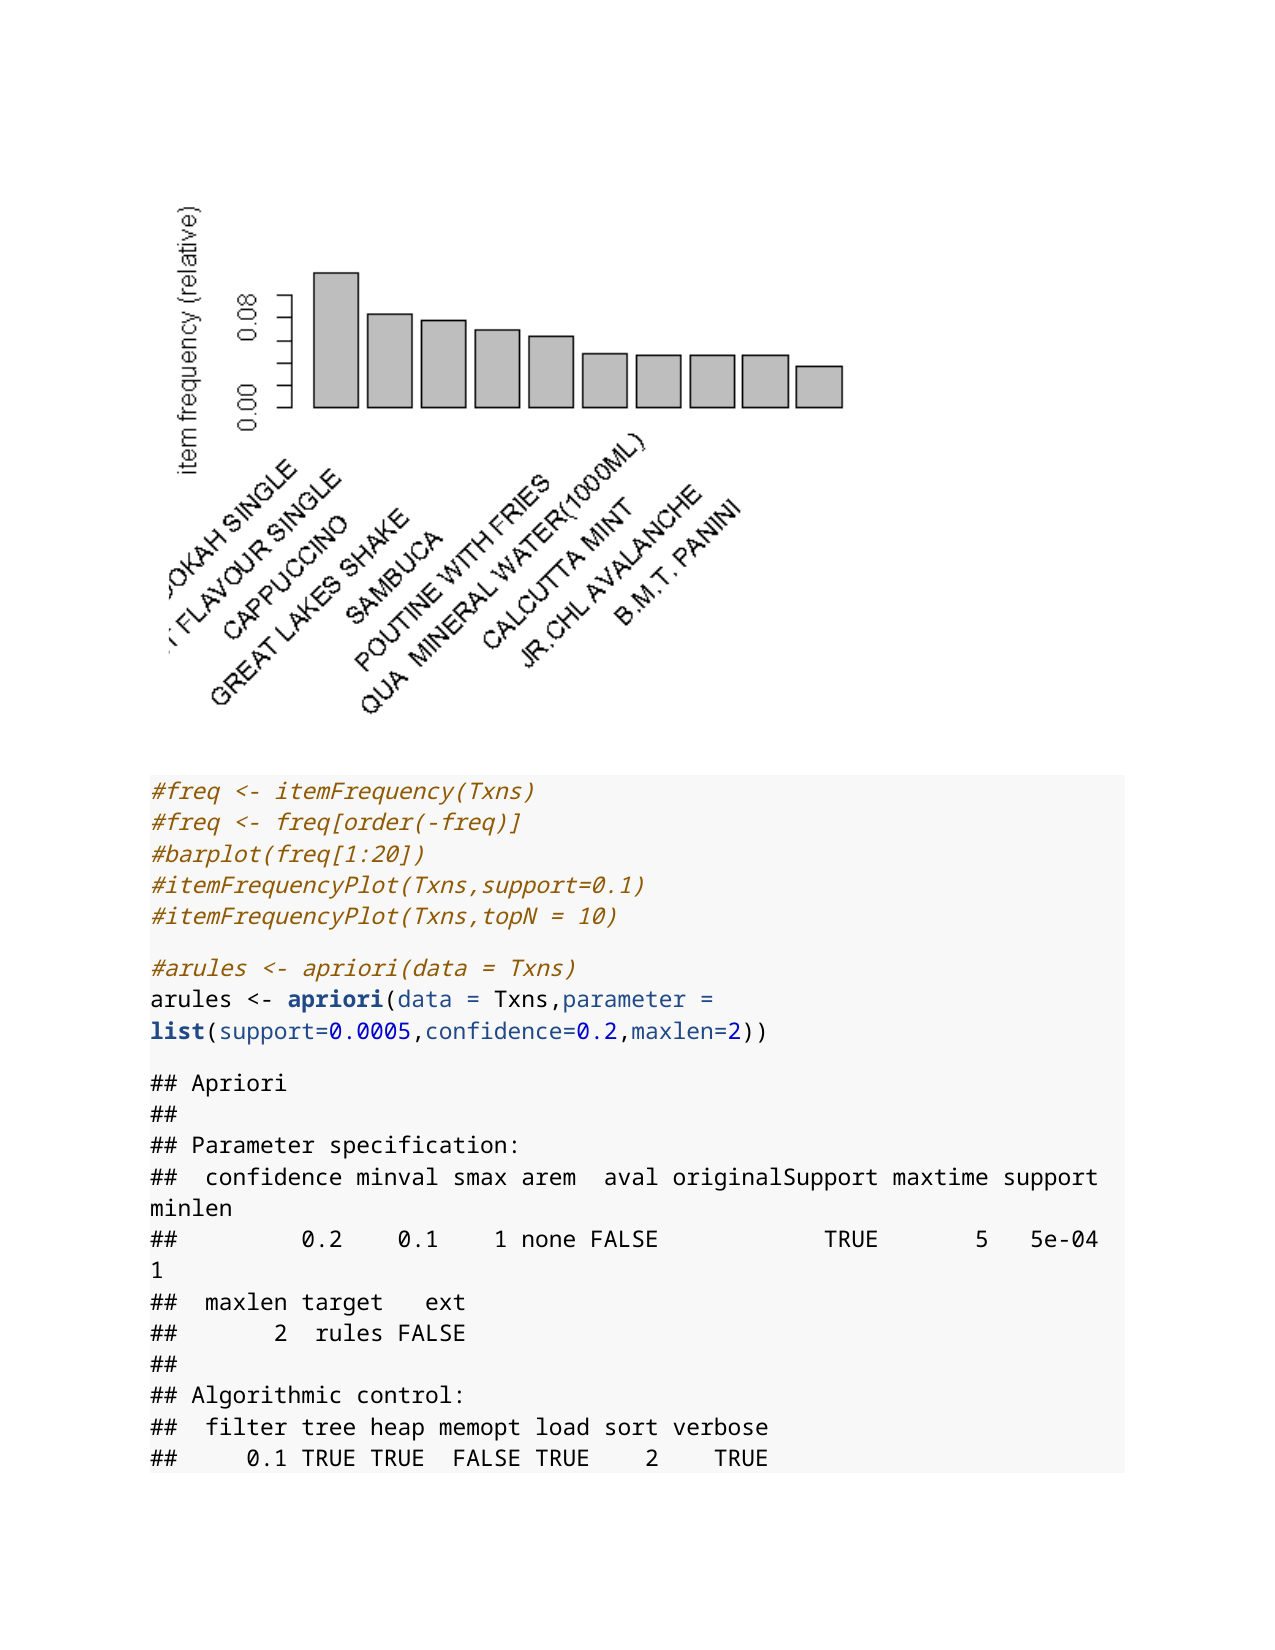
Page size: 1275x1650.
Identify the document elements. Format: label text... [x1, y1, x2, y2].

text #freq <- itemFrequency(Txns) #freq <- freq[order(-freq)] #barplot(freq[1:20]) #itemFrequencyPlot(Txns,support=0.1) #itemFrequencyPlot(Txns,topN = 10) [425, 775, 1125, 931]
picture [168, 150, 927, 757]
text #arules <- apriori(data = Txns) arules <- apriori(data = Txns,parameter = list(support=0.0005,confidence=0.2,maxlen=2)) [150, 952, 1125, 1046]
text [150, 1067, 1125, 1473]
